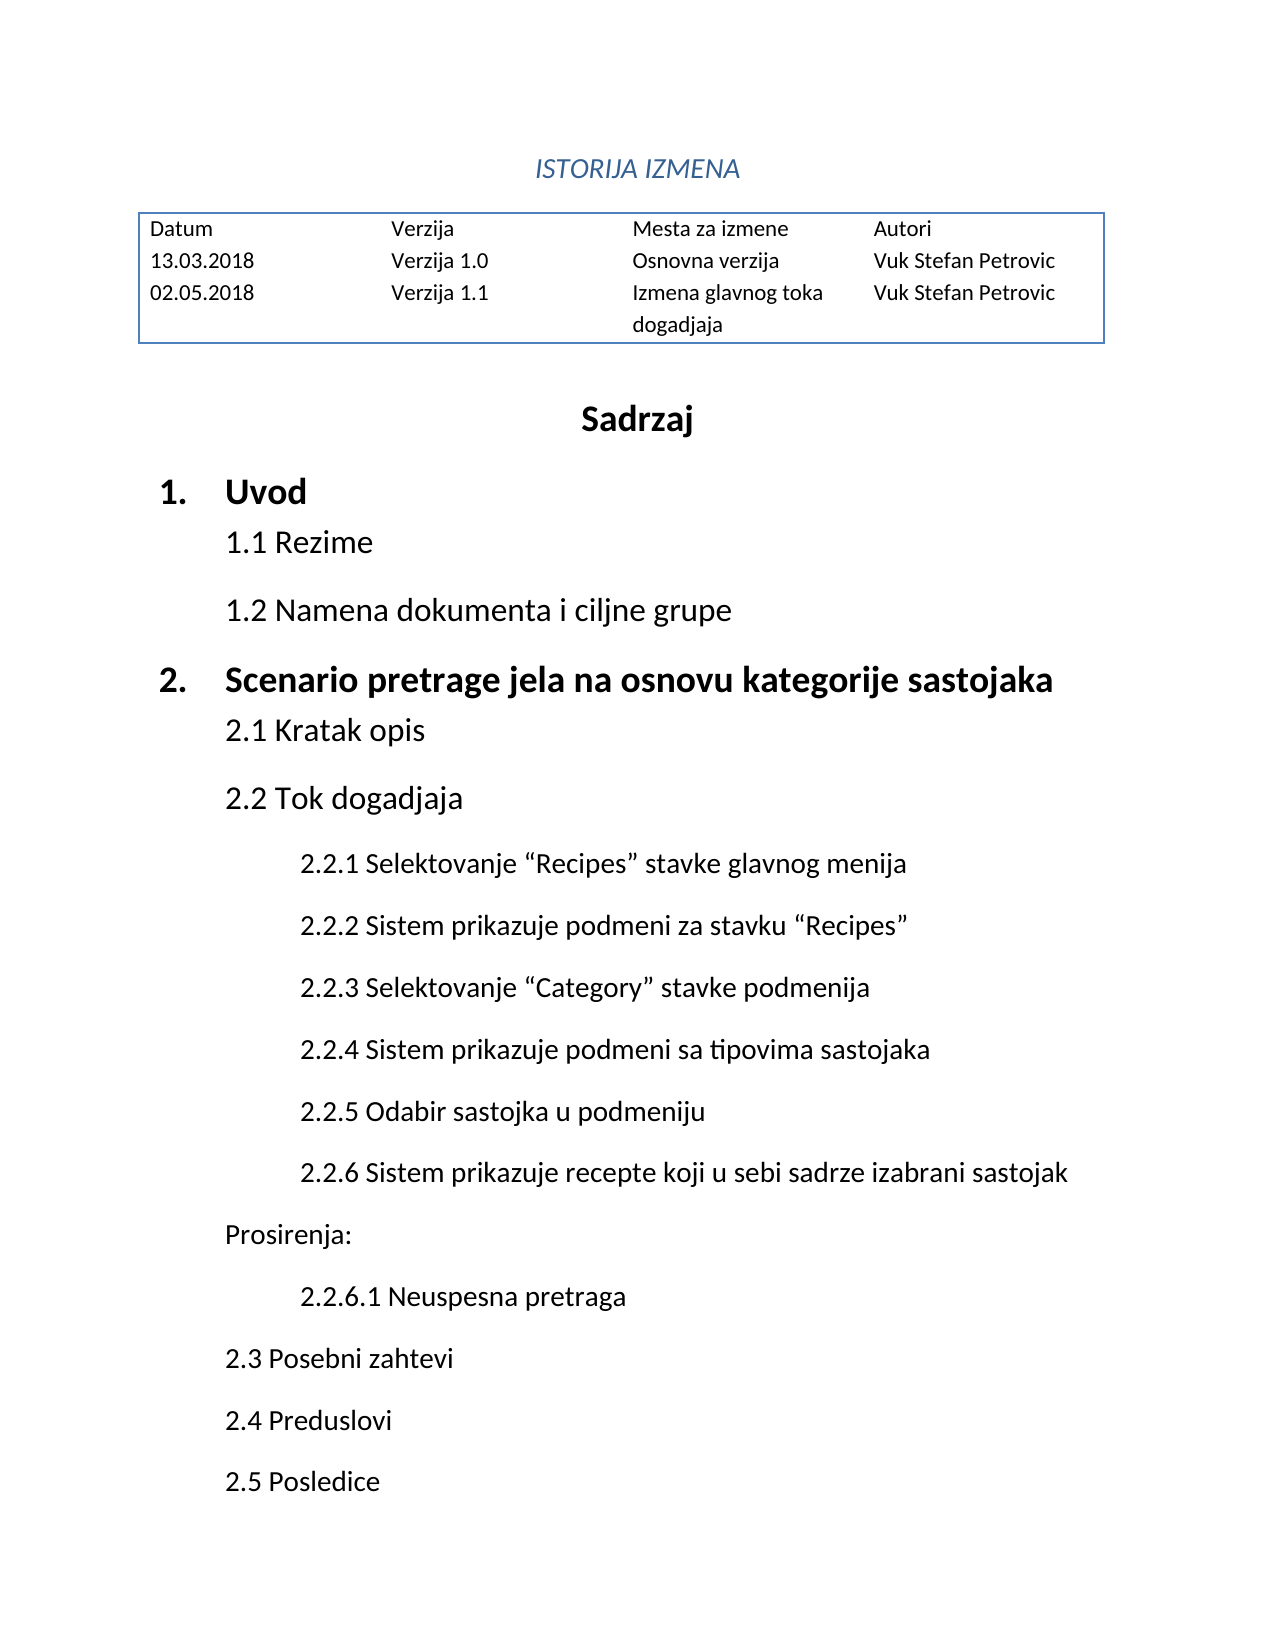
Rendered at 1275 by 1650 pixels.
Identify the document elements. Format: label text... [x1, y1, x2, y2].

text 2.2 Tok dogadjaja [150, 777, 1125, 818]
list Uvod [187, 468, 1125, 514]
text 2.1 Kratak opis [150, 709, 1125, 750]
table_cell Vuk Stefan Petrovic [862, 246, 1103, 278]
text Prosirenja: [150, 1216, 1125, 1252]
table_header Datum [140, 214, 380, 246]
table_cell 02.05.2018 [140, 278, 380, 342]
text 2.2.6 Sistem prikazuje recepte koji u sebi sadrze izabrani sastojak [150, 1154, 1125, 1190]
text 2.2.5 Odabir sastojka u podmeniju [150, 1093, 1125, 1128]
table_cell Izmena glavnog toka dogadjaja [621, 278, 862, 342]
table_header Verzija [380, 214, 621, 246]
text 2.5 Posledice [150, 1463, 1125, 1499]
table_cell 13.03.2018 [140, 246, 380, 278]
text 2.2.2 Sistem prikazuje podmeni za stavku “Recipes” [150, 907, 1125, 943]
text 1.1 Rezime [150, 521, 1125, 562]
text Sadrzaj [150, 395, 1125, 441]
table_header Mesta za izmene [621, 214, 862, 246]
text 2.2.4 Sistem prikazuje podmeni sa tipovima sastojaka [150, 1031, 1125, 1067]
table_cell Verzija 1.1 [380, 278, 621, 342]
text 2.4 Preduslovi [150, 1402, 1125, 1437]
table_header Autori [862, 214, 1103, 246]
text 2.3 Posebni zahtevi [150, 1340, 1125, 1376]
list Scenario pretrage jela na osnovu kategorije sastojaka [187, 656, 1125, 702]
text 1.2 Namena dokumenta i ciljne grupe [150, 589, 1125, 629]
text 2.2.6.1 Neuspesna pretraga [150, 1278, 1125, 1314]
text 2.2.3 Selektovanje “Category” stavke podmenija [150, 969, 1125, 1005]
text 2.2.1 Selektovanje “Recipes” stavke glavnog menija [150, 845, 1125, 881]
table_cell Vuk Stefan Petrovic [862, 278, 1103, 342]
text ISTORIJA IZMENA [150, 150, 1125, 186]
table_cell Osnovna verzija [621, 246, 862, 278]
table_cell Verzija 1.0 [380, 246, 621, 278]
